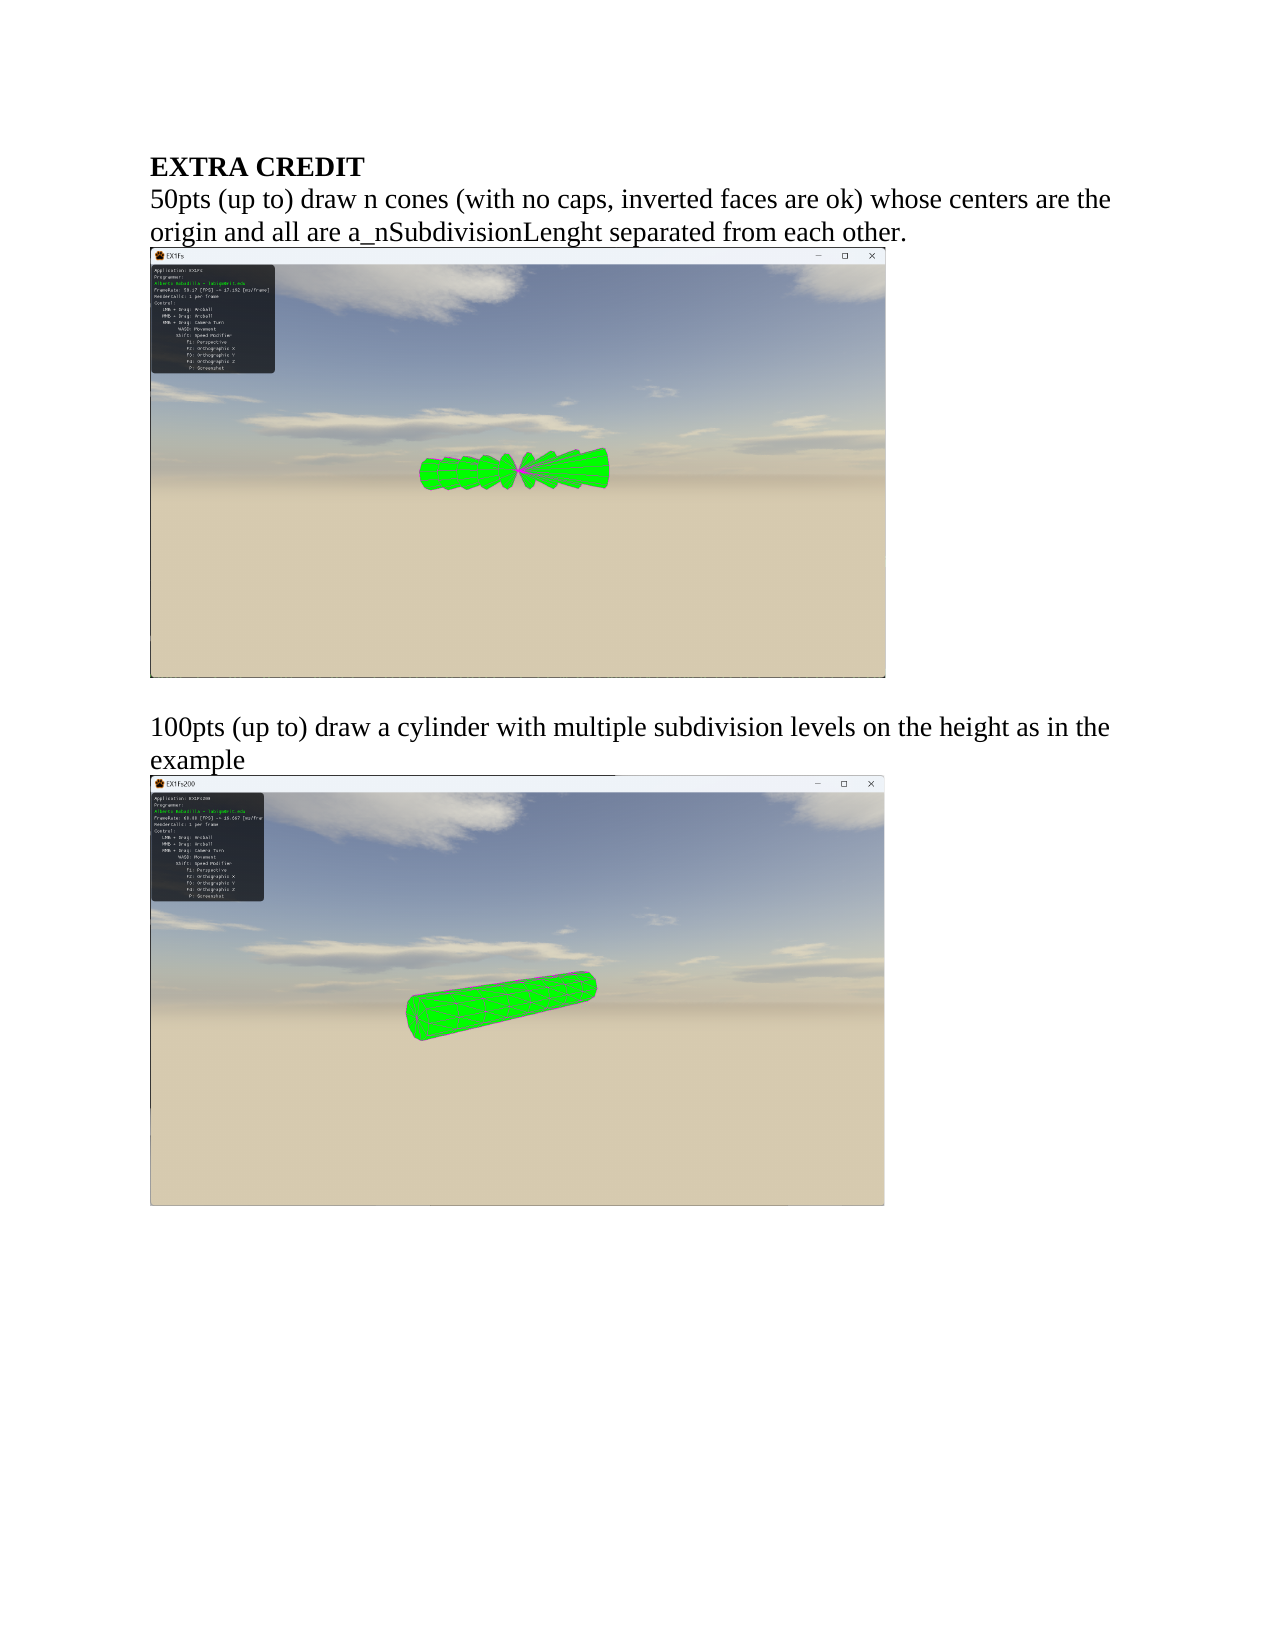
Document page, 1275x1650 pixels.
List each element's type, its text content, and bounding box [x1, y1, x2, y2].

picture [150, 775, 885, 1206]
text 100pts (up to) draw a cylinder with multiple subdivision levels on the height as in the example [150, 710, 1125, 775]
text EXTRA CREDIT [150, 150, 1125, 182]
picture [150, 247, 886, 678]
text 50pts (up to) draw n cones (with no caps, inverted faces are ok) whose centers are the origin and all are a_nSubdivisionLenght separated from each other. [150, 182, 1125, 247]
